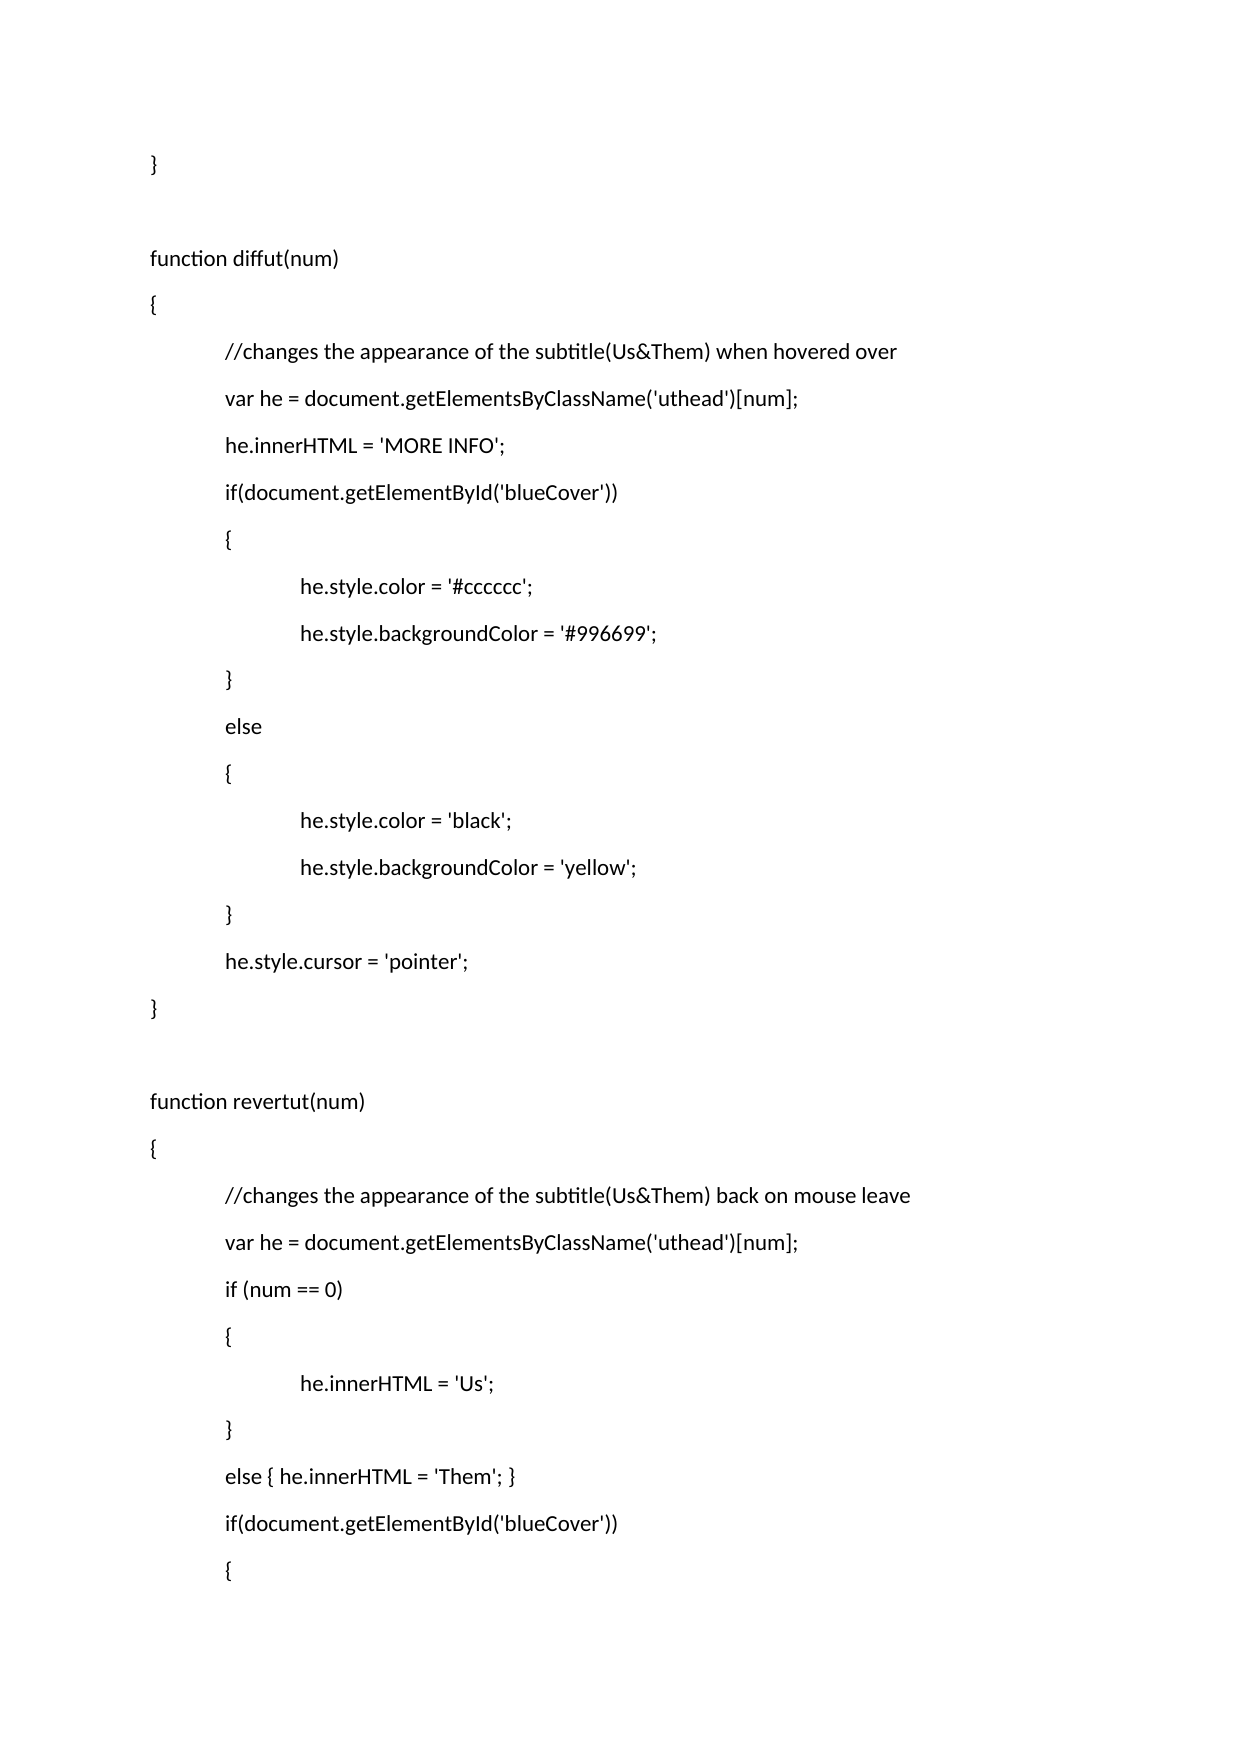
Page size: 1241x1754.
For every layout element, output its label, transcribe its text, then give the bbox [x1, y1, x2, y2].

text var he = document.getElementsByClassName('uthead')[num]; [150, 384, 1090, 412]
text if(document.getElementById('blueCover')) [150, 478, 1090, 506]
text { [150, 1322, 1090, 1350]
text //changes the appearance of the subtitle(Us&Them) back on mouse leave [150, 1181, 1090, 1209]
text { [150, 1134, 1090, 1162]
text { [150, 1556, 1090, 1584]
text he.style.color = '#cccccc'; [150, 572, 1090, 600]
text //changes the appearance of the subtitle(Us&Them) when hovered over [150, 337, 1090, 366]
text { [150, 291, 1090, 319]
text if (num == 0) [150, 1275, 1090, 1303]
text } [150, 900, 1090, 928]
text { [150, 759, 1090, 787]
text } [150, 666, 1090, 694]
text he.style.backgroundColor = '#996699'; [150, 619, 1090, 647]
text } [150, 150, 1090, 178]
text he.style.cursor = 'pointer'; [150, 947, 1090, 975]
text if(document.getElementById('blueCover')) [150, 1509, 1090, 1537]
text he.style.backgroundColor = 'yellow'; [150, 853, 1090, 881]
text } [150, 1416, 1090, 1444]
text { [150, 525, 1090, 553]
text function diffut(num) [150, 244, 1090, 272]
text function revertut(num) [150, 1087, 1090, 1116]
text he.innerHTML = 'MORE INFO'; [150, 431, 1090, 459]
text he.innerHTML = 'Us'; [150, 1369, 1090, 1397]
text var he = document.getElementsByClassName('uthead')[num]; [150, 1228, 1090, 1256]
text } [150, 994, 1090, 1022]
text else { he.innerHTML = 'Them'; } [150, 1462, 1090, 1491]
text else [150, 712, 1090, 741]
text he.style.color = 'black'; [150, 806, 1090, 834]
